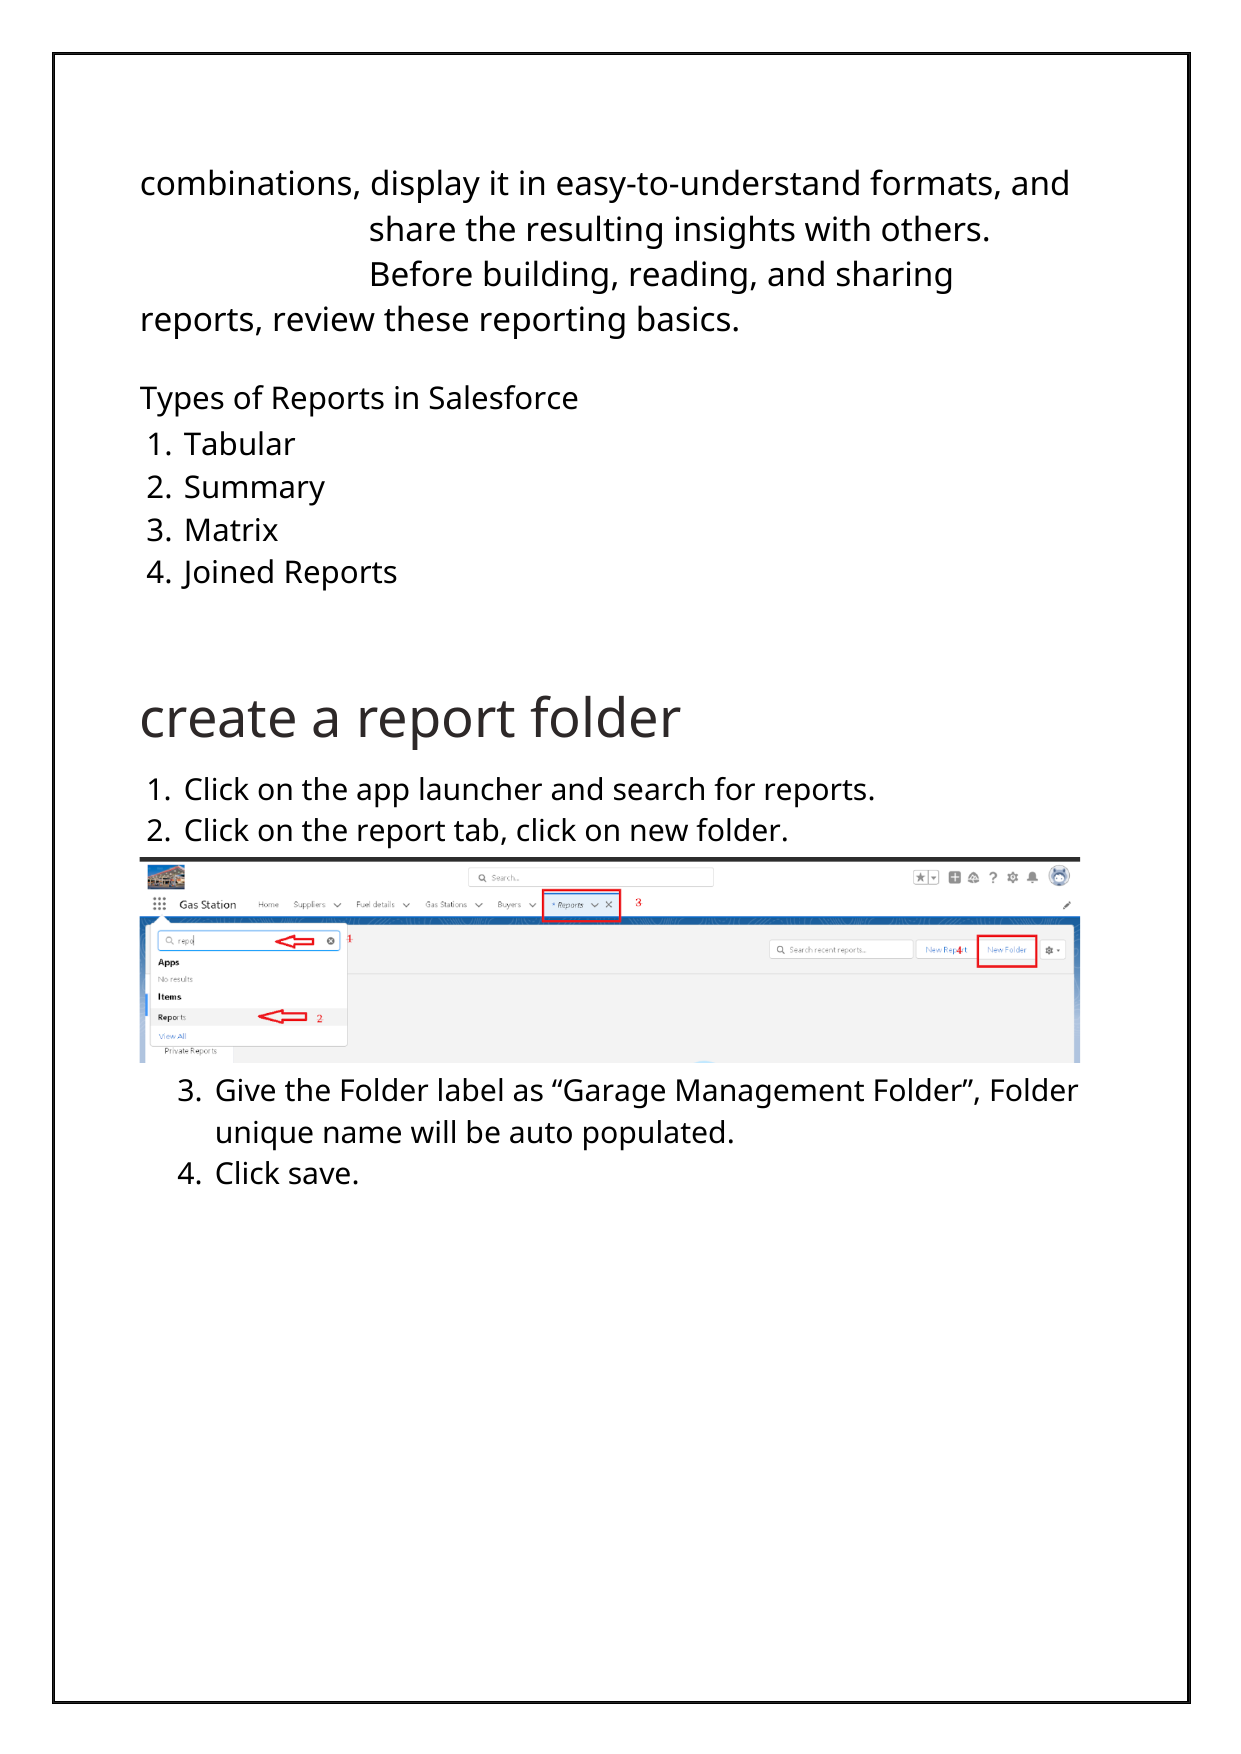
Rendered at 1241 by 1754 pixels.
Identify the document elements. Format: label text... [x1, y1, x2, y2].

list Joined Reports [146, 550, 1083, 593]
list Matrix [146, 508, 1083, 550]
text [139, 160, 1083, 342]
list Tabular [146, 422, 1083, 465]
text Types of Reports in Salesforce [139, 376, 1083, 418]
list Click on the report tab, click on new folder. [146, 809, 1083, 851]
list Click save. [177, 1152, 1083, 1193]
list Give the Folder label as “Garage Management Folder”, Folder unique name will be auto populated. [177, 1069, 1083, 1152]
picture [139, 857, 1080, 1063]
list Click on the app launcher and search for reports. [146, 768, 1083, 809]
subtitle create a report folder [139, 679, 1083, 753]
list Summary [146, 465, 1083, 508]
